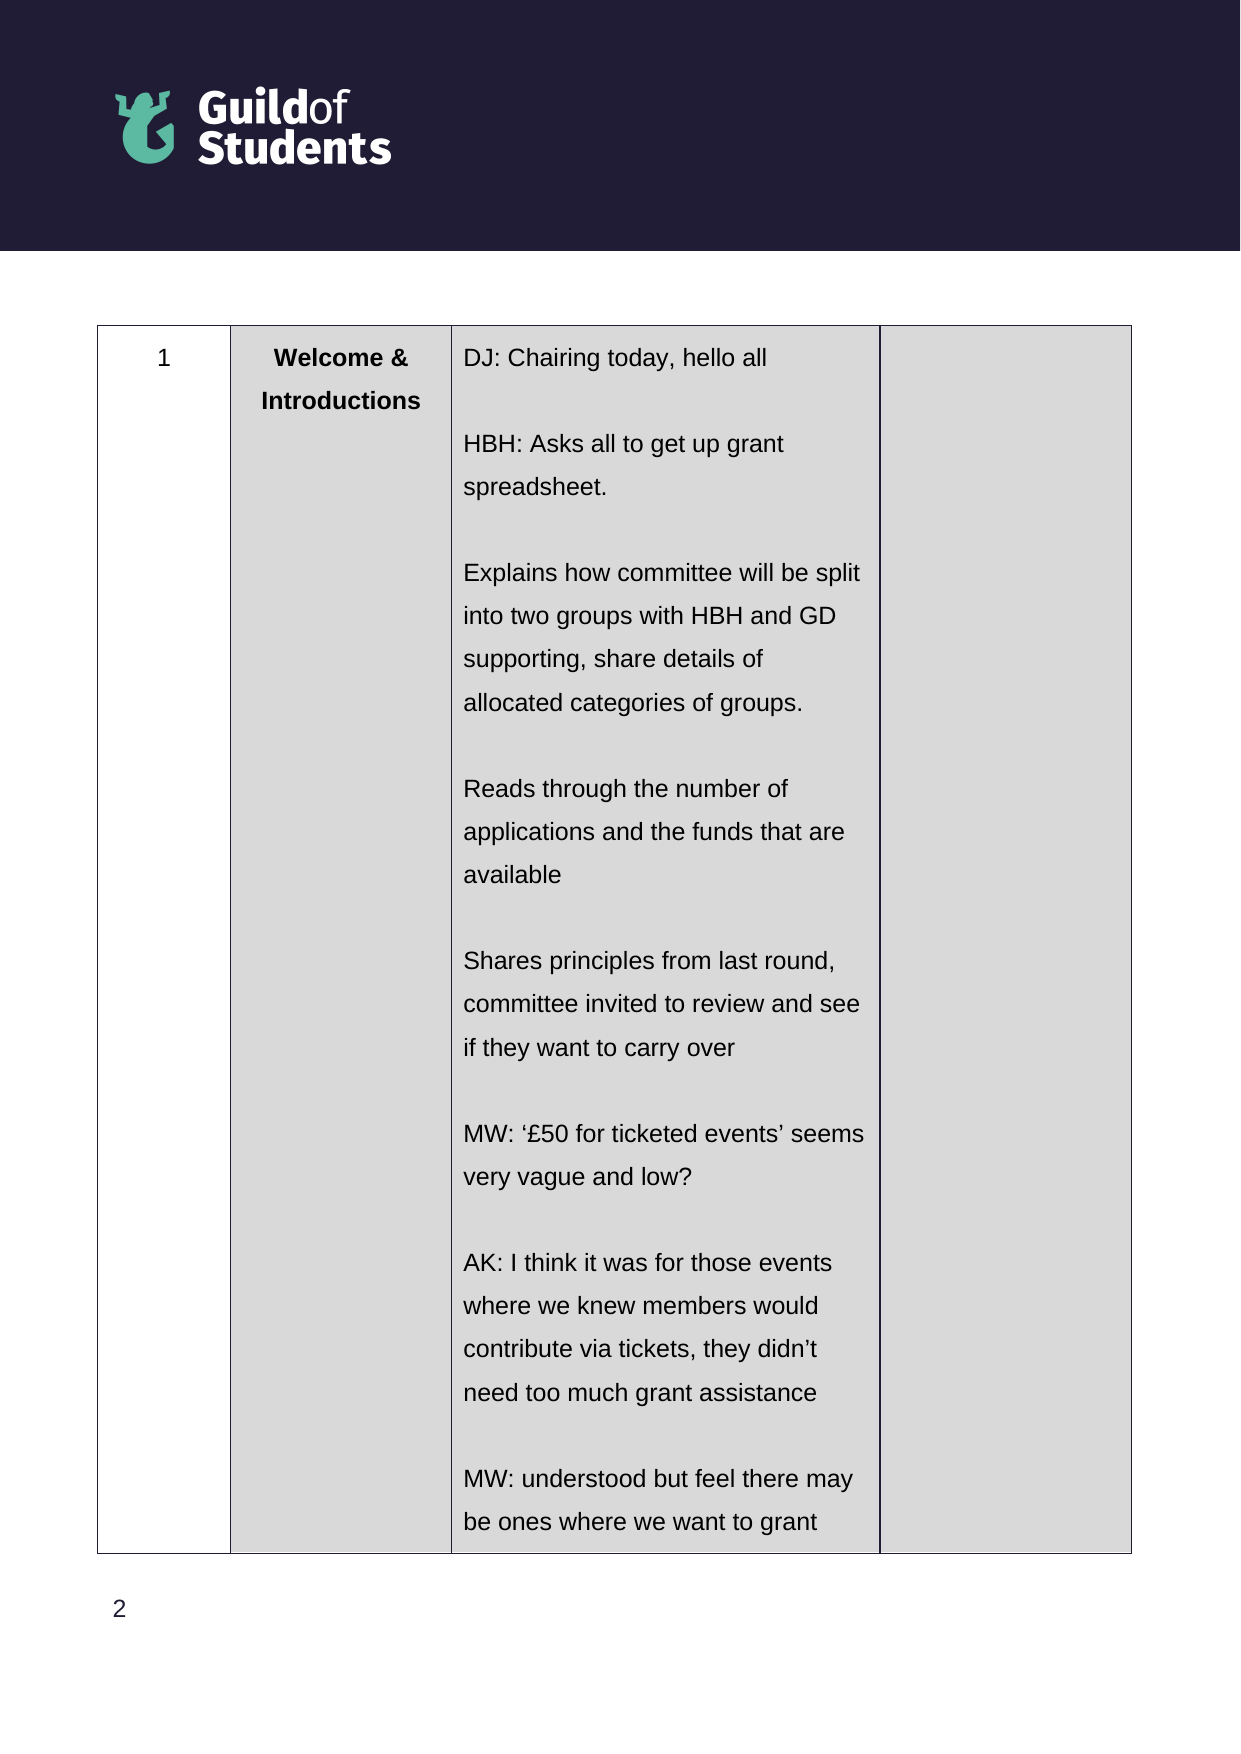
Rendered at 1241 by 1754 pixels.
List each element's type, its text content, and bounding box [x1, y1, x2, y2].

table_cell Welcome & Introductions [231, 326, 451, 1552]
table_cell 1 [98, 326, 230, 1552]
picture [0, 0, 1241, 251]
table_cell [881, 326, 1131, 1552]
